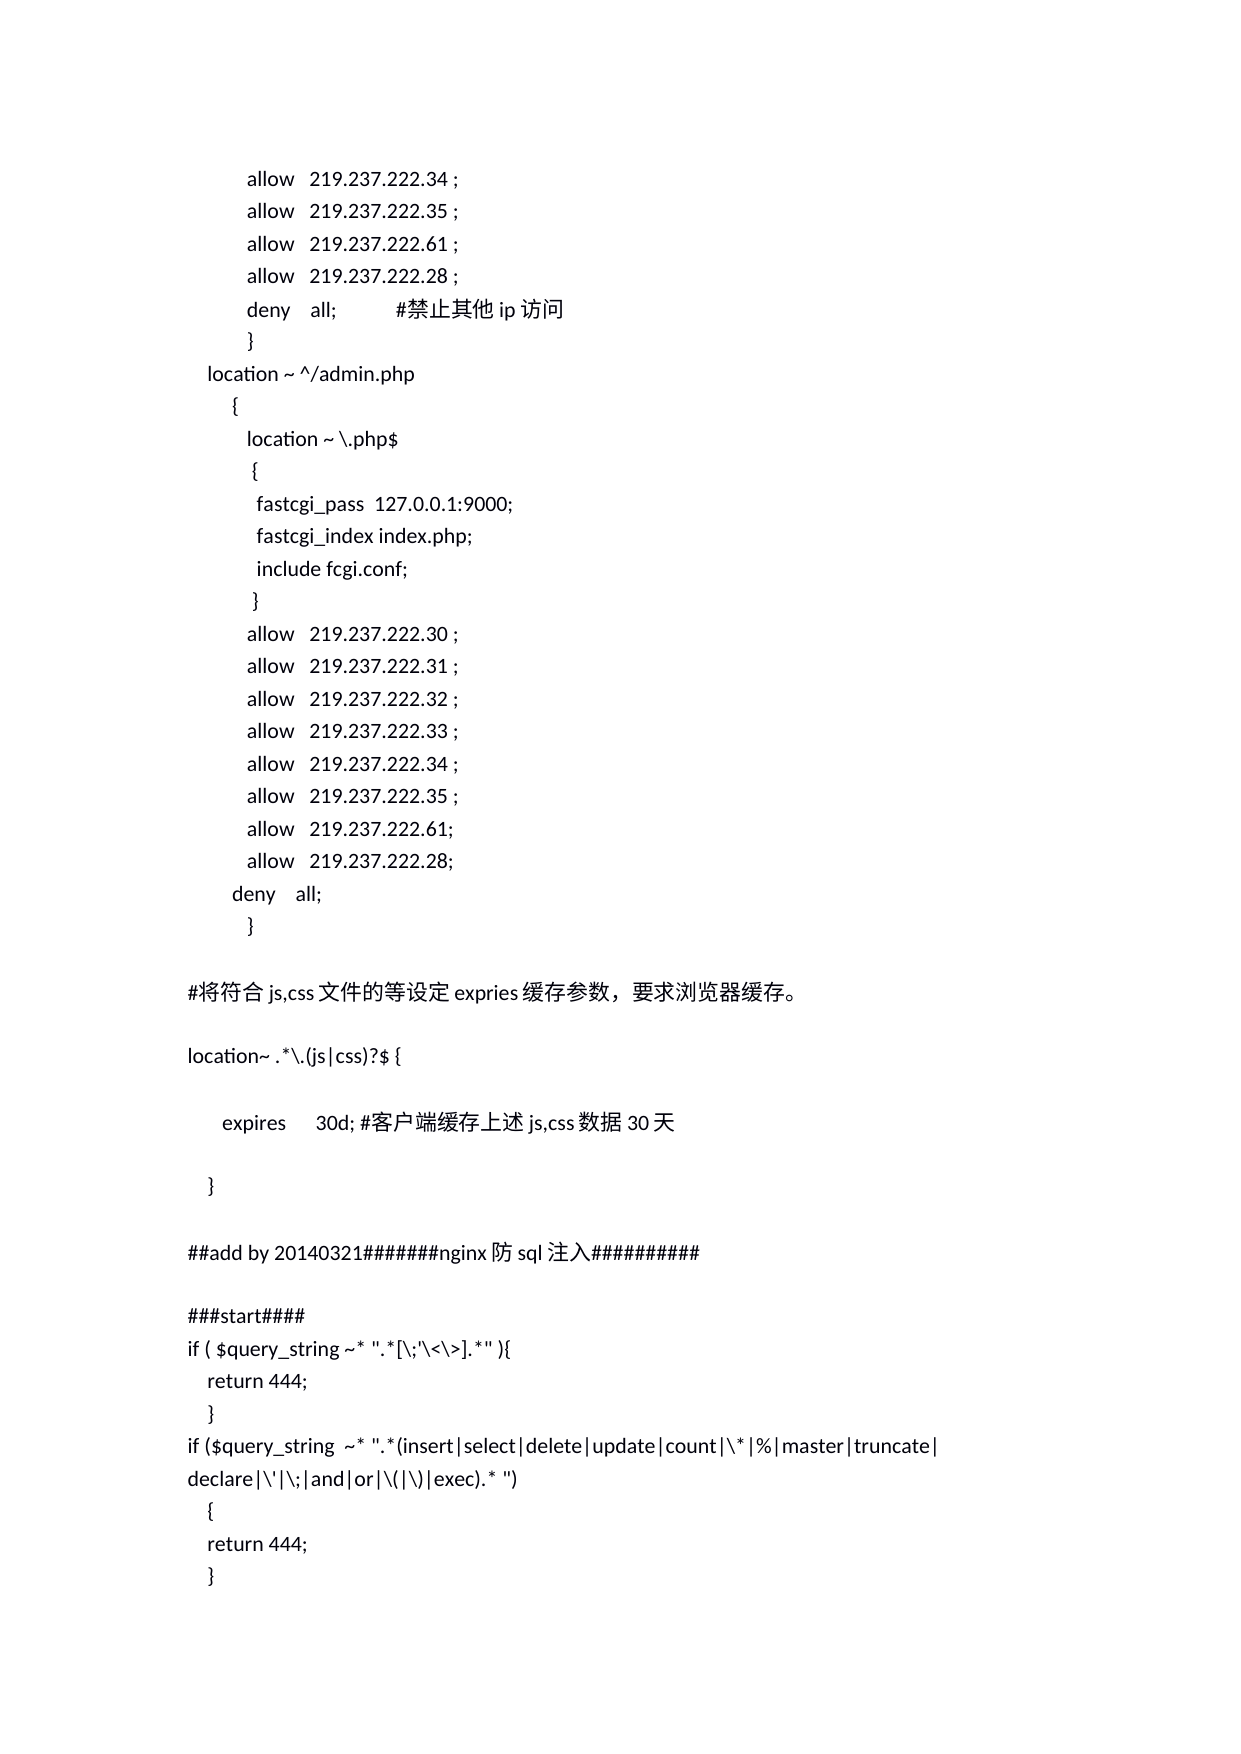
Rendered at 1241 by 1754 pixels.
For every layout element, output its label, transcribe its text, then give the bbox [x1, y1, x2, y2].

text { [187, 454, 1053, 487]
text } [187, 1559, 1053, 1592]
text if ( $query_string ~* ".*[\;'\<\>].*" ){ [187, 1332, 1053, 1364]
text allow 219.237.222.30 ; [187, 617, 1053, 649]
text allow 219.237.222.35 ; [187, 194, 1053, 227]
text fastcgi_index index.php; [187, 519, 1053, 552]
text allow 219.237.222.34 ; [187, 162, 1053, 194]
text allow 219.237.222.28 ; [187, 259, 1053, 292]
text ##add by 20140321#######nginx防sql注入########## [187, 1234, 1053, 1267]
text include fcgi.conf; [187, 552, 1053, 584]
text allow 219.237.222.61; [187, 812, 1053, 844]
text allow 219.237.222.32 ; [187, 682, 1053, 714]
text if ($query_string ~* ".*(insert|select|delete|update|count|\*|%|master|truncate|declare|\'|\;|and|or|\(|\)|exec).* ") [187, 1429, 1053, 1494]
text } [187, 584, 1053, 617]
text location ~ \.php$ [187, 422, 1053, 454]
text allow 219.237.222.35 ; [187, 779, 1053, 812]
text { [187, 389, 1053, 422]
text expires 30d; #客户端缓存上述js,css数据30天 [187, 1104, 1053, 1137]
text ###start#### [187, 1299, 1053, 1332]
text location ~ ^/admin.php [187, 357, 1053, 389]
text #将符合js,css文件的等设定expries缓存参数，要求浏览器缓存。 [187, 974, 1053, 1007]
text } [187, 1169, 1053, 1202]
text location~ .*\.(js|css)?$ { [187, 1039, 1053, 1072]
text allow 219.237.222.34 ; [187, 747, 1053, 779]
text return 444; [187, 1364, 1053, 1397]
text } [187, 324, 1053, 357]
text deny all; [187, 877, 1053, 909]
text } [187, 909, 1053, 942]
text allow 219.237.222.33 ; [187, 714, 1053, 747]
text allow 219.237.222.61 ; [187, 227, 1053, 259]
text allow 219.237.222.28; [187, 844, 1053, 877]
text deny all; #禁止其他ip访问 [187, 292, 1053, 324]
text fastcgi_pass 127.0.0.1:9000; [187, 487, 1053, 519]
text return 444; [187, 1527, 1053, 1559]
text allow 219.237.222.31 ; [187, 649, 1053, 682]
text { [187, 1494, 1053, 1527]
text } [187, 1397, 1053, 1429]
